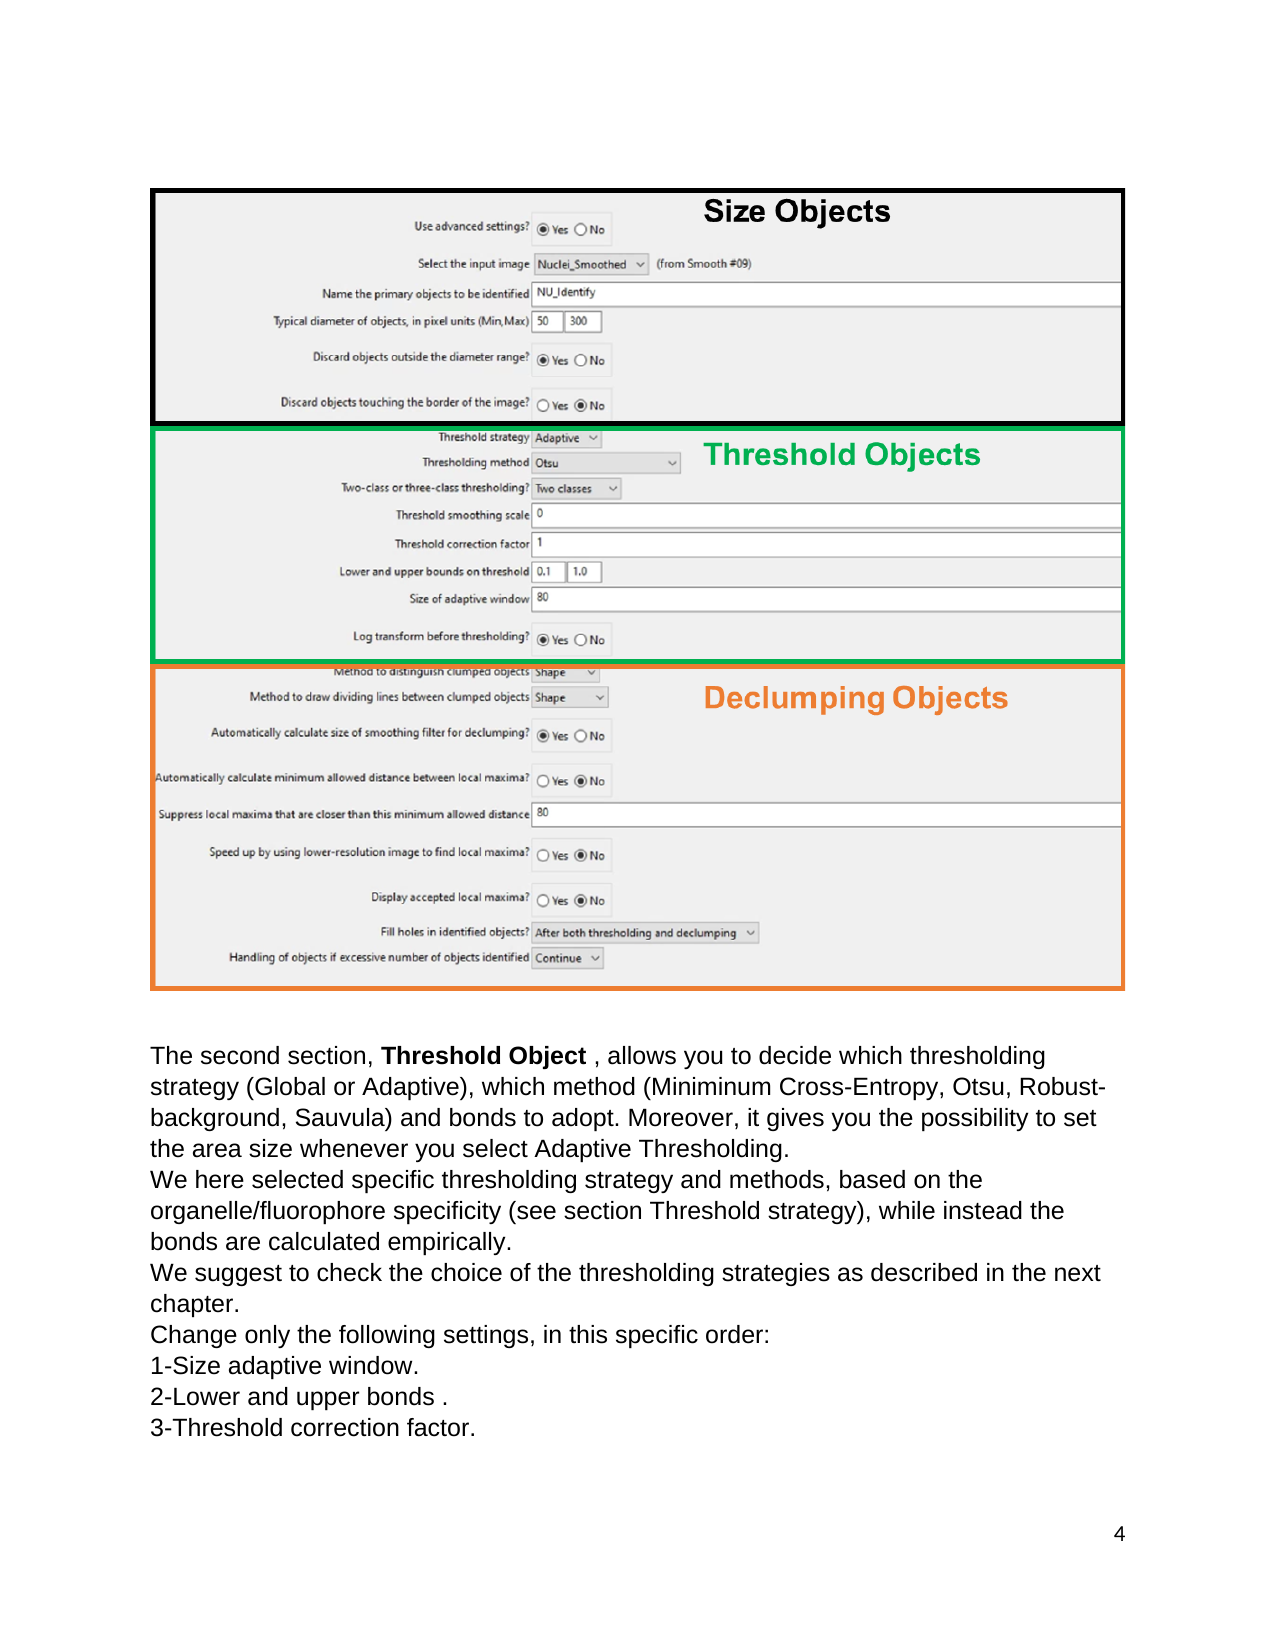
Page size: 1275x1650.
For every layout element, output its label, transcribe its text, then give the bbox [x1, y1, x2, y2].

picture [150, 181, 1125, 991]
text The second section, Threshold Object , allows you to decide which thresholding strategy (Global or Adaptive), which method (Miniminum Cross-Entropy, Otsu, Robust-background, Sauvula) and bonds to adopt. Moreover, it gives you the possibility to set the area size whenever you select Adaptive Thresholding. We here selected specific thresholding strategy and methods, based on the organelle/fluorophore specificity (see section Threshold strategy), while instead the bonds are calculated empirically. We suggest to check the choice of the thresholding strategies as described in the next chapter. Change only the following settings, in this specific order: 1-Size adaptive window. 2-Lower and upper bonds . 3-Threshold correction factor. [150, 1010, 1125, 1442]
